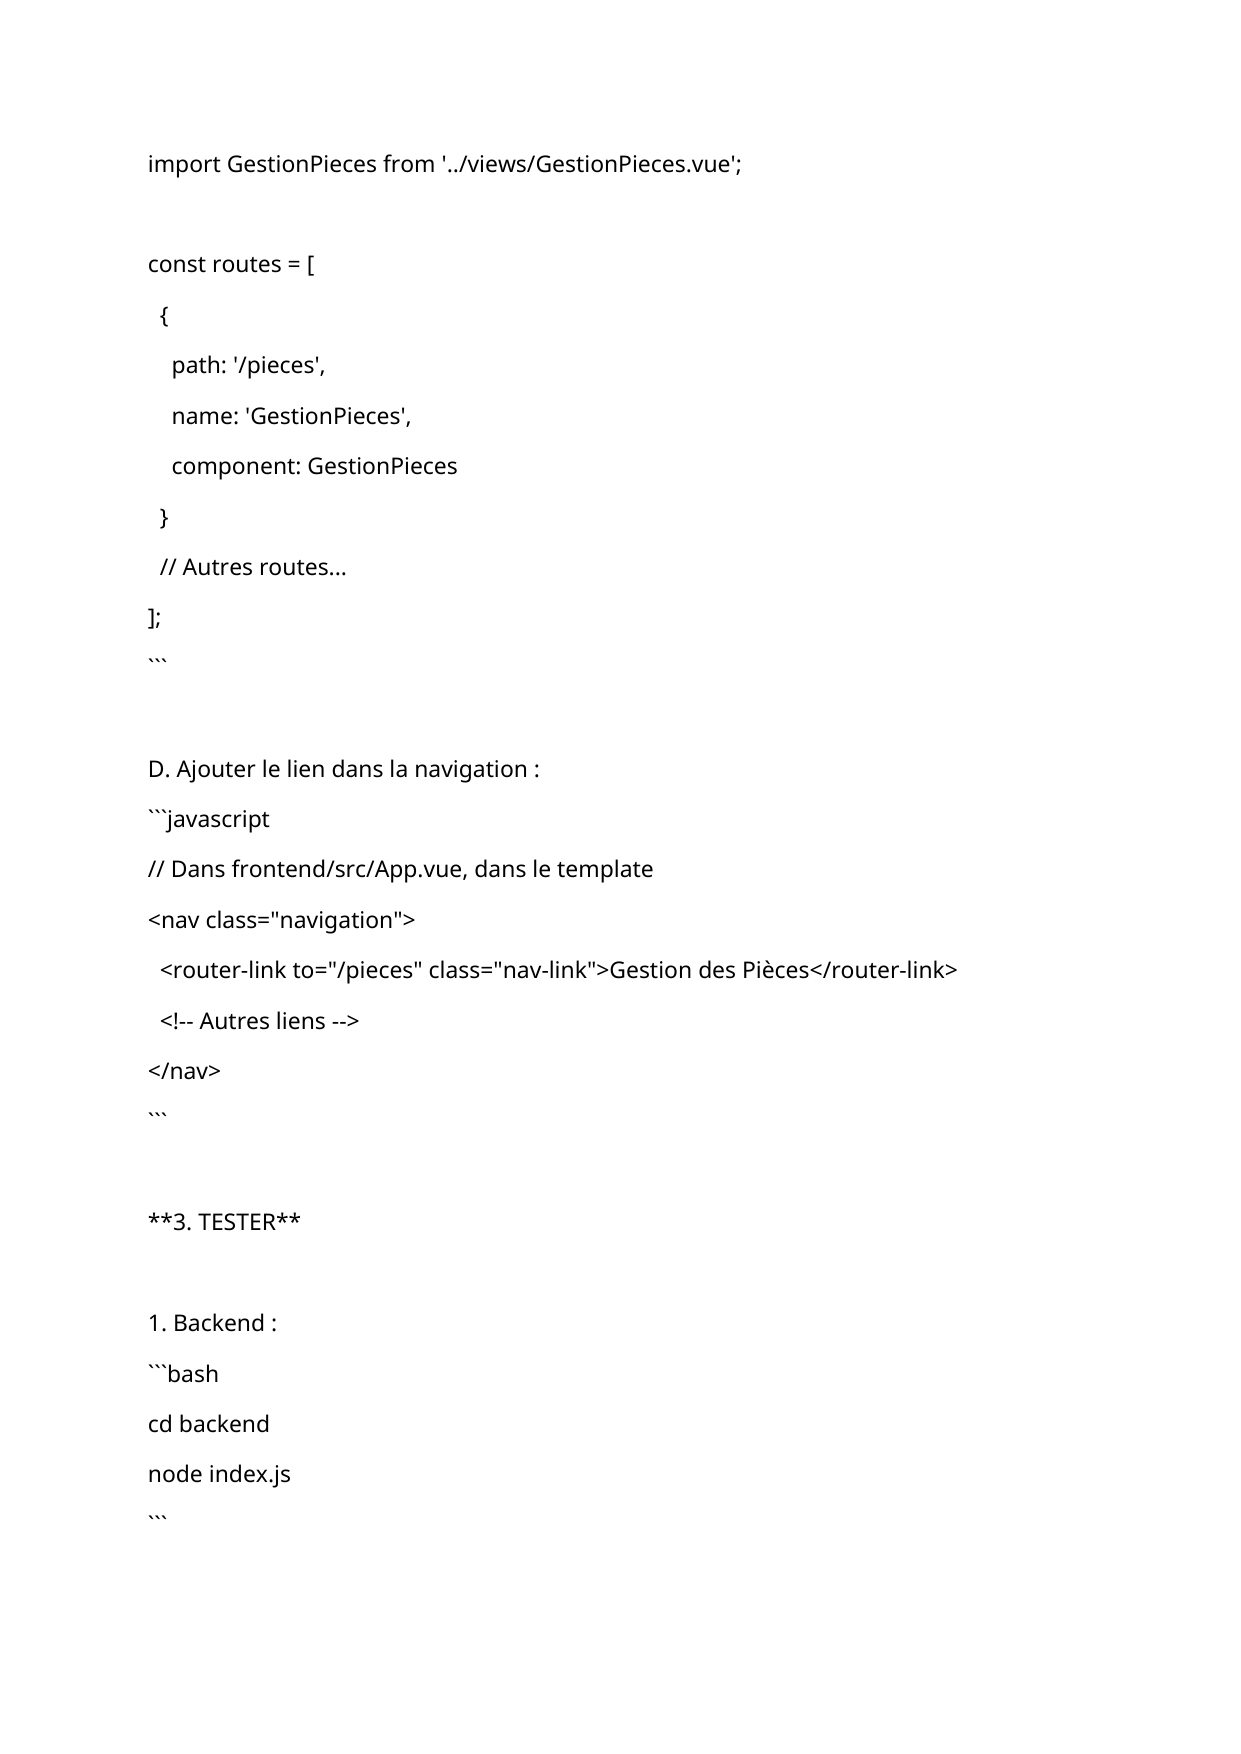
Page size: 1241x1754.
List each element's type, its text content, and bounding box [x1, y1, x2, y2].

text cd backend [148, 1408, 1093, 1439]
text <nav class="navigation"> [148, 904, 1093, 935]
text ``` [148, 1106, 1093, 1137]
text <router-link to="/pieces" class="nav-link">Gestion des Pièces</router-link> [148, 954, 1093, 986]
text const routes = [ [148, 248, 1093, 280]
text **3. TESTER** [148, 1206, 1093, 1238]
text D. Ajouter le lien dans la navigation : [148, 753, 1093, 784]
text ```bash [148, 1358, 1093, 1389]
text component: GestionPieces [148, 450, 1093, 481]
text node index.js [148, 1458, 1093, 1490]
text ``` [148, 652, 1093, 683]
text name: 'GestionPieces', [148, 400, 1093, 431]
text } [148, 501, 1093, 532]
text </nav> [148, 1055, 1093, 1086]
text <!-- Autres liens --> [148, 1005, 1093, 1036]
text path: '/pieces', [148, 349, 1093, 381]
text // Dans frontend/src/App.vue, dans le template [148, 853, 1093, 885]
text import GestionPieces from '../views/GestionPieces.vue'; [148, 148, 1093, 179]
text 1. Backend : [148, 1307, 1093, 1338]
text { [148, 299, 1093, 330]
text ``` [148, 1509, 1093, 1540]
text // Autres routes... [148, 551, 1093, 582]
text ```javascript [148, 803, 1093, 834]
text ]; [148, 601, 1093, 633]
